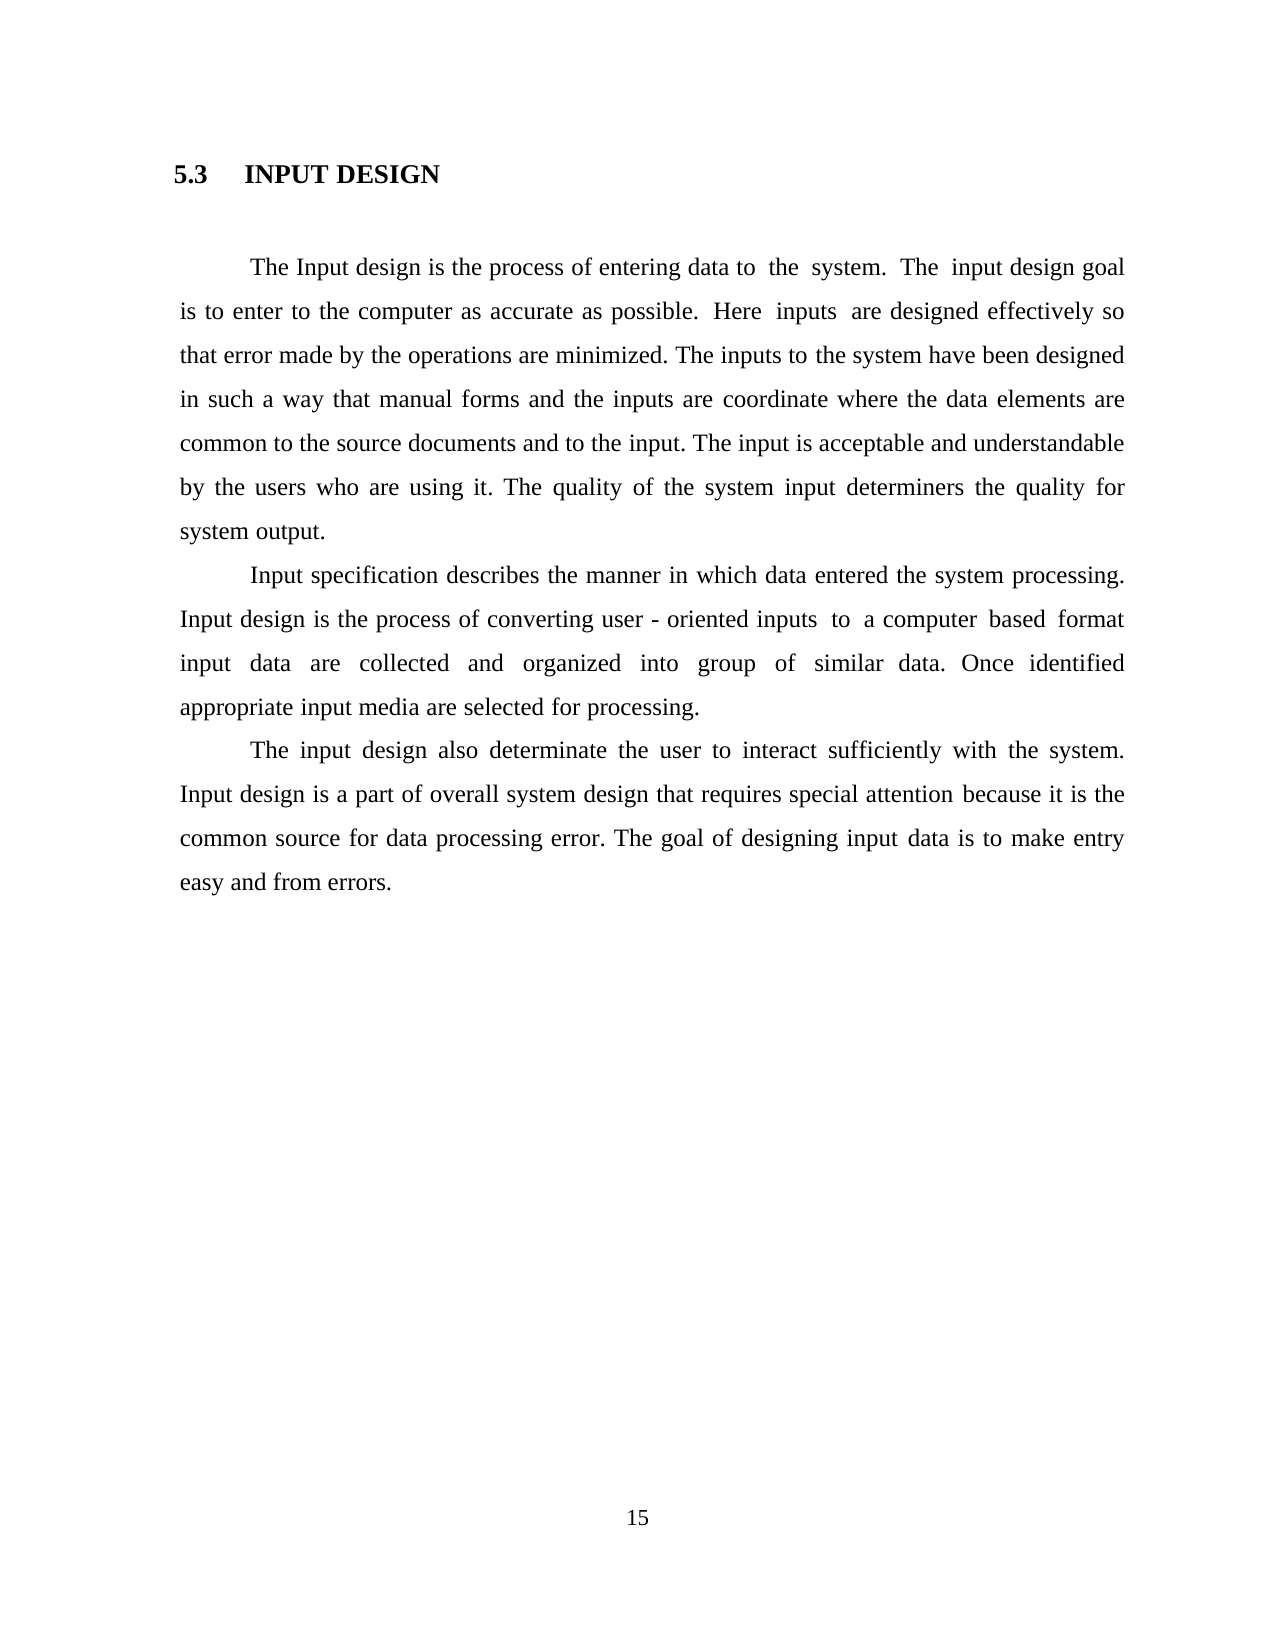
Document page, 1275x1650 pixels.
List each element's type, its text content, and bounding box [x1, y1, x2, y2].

text Input specification describes the manner in which data entered the system processing. Input design is the process of converting user - oriented inputs to a computer based format input data are collected and organized into group of similar data. Once identified appropriate input media are selected for processing. [179, 560, 1125, 720]
subtitle INPUT DESIGN [174, 158, 1125, 189]
text The input design also determinate the user to interact sufficiently with the system. Input design is a part of overall system design that requires special attention because it is the common source for data processing error. The goal of designing input data is to make entry easy and from errors. [179, 736, 1125, 896]
text The Input design is the process of entering data to the system. The input design goal is to enter to the computer as accurate as possible. Here inputs are designed effectively so that error made by the operations are minimized. The inputs to the system have been designed in such a way that manual forms and the inputs are coordinate where the data elements are common to the source documents and to the input. The input is acceptable and understandable by the users who are using it. The quality of the system input determiners the quality for system output. [179, 252, 1125, 544]
